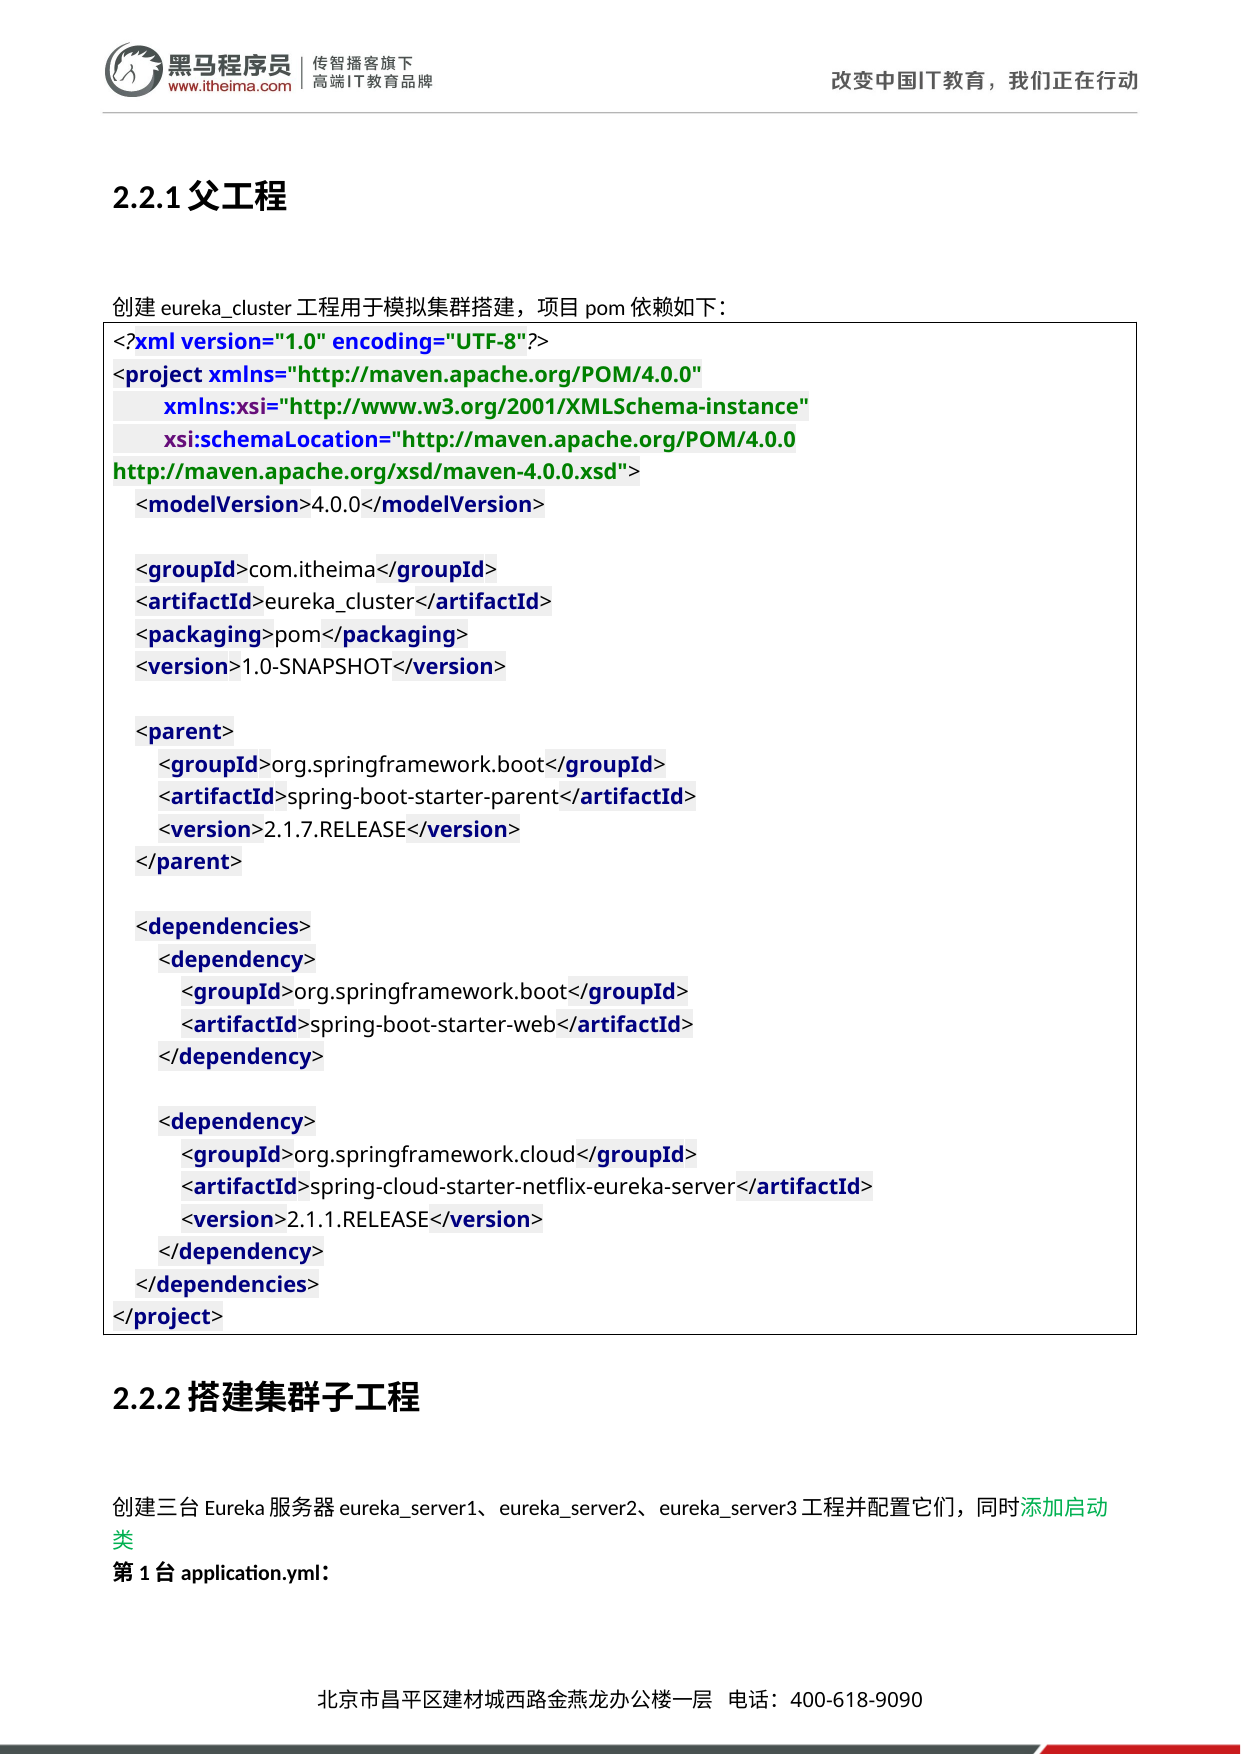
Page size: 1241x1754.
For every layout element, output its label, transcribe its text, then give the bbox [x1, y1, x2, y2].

text 第1台application.yml： [112, 1555, 1128, 1587]
picture [0, 4, 1240, 121]
subtitle 父工程 [112, 162, 1128, 227]
picture [0, 1686, 1241, 1754]
text 创建eureka_cluster工程用于模拟集群搭建，项目pom依赖如下： [112, 289, 1128, 322]
text <?xml version="1.0" encoding="UTF-8"?> <project xmlns="http://maven.apache.org/POM/4.0.0" xmlns:xsi="http://www.w3.org/2001/XMLSchema-instance" xsi:schemaLocation="http://maven.apache.org/POM/4.0.0 http://maven.apache.org/xsd/maven-4.0.0.xsd"> <modelVersion>4.0.0</modelVersion> <groupId>com.itheima</groupId> <artifactId>eureka_cluster</artifactId> <packaging>pom</packaging> <version>1.0-SNAPSHOT</version> <parent> <groupId>org.springframework.boot</groupId> <artifactId>spring-boot-starter-parent</artifactId> <version>2.1.7.RELEASE</version> </parent> <dependencies> <dependency> <groupId>org.springframework.boot</groupId> <artifactId>spring-boot-starter-web</artifactId> </dependency> <dependency> <groupId>org.springframework.cloud</groupId> <artifactId>spring-cloud-starter-netflix-eureka-server</artifactId> <version>2.1.1.RELEASE</version> </dependency> </dependencies> </project> [104, 323, 1136, 1334]
text 创建三台Eureka服务器eureka_server1、eureka_server2、eureka_server3工程并配置它们，同时添加启动类 [112, 1490, 1128, 1555]
subtitle 搭建集群子工程 [112, 1362, 1128, 1427]
